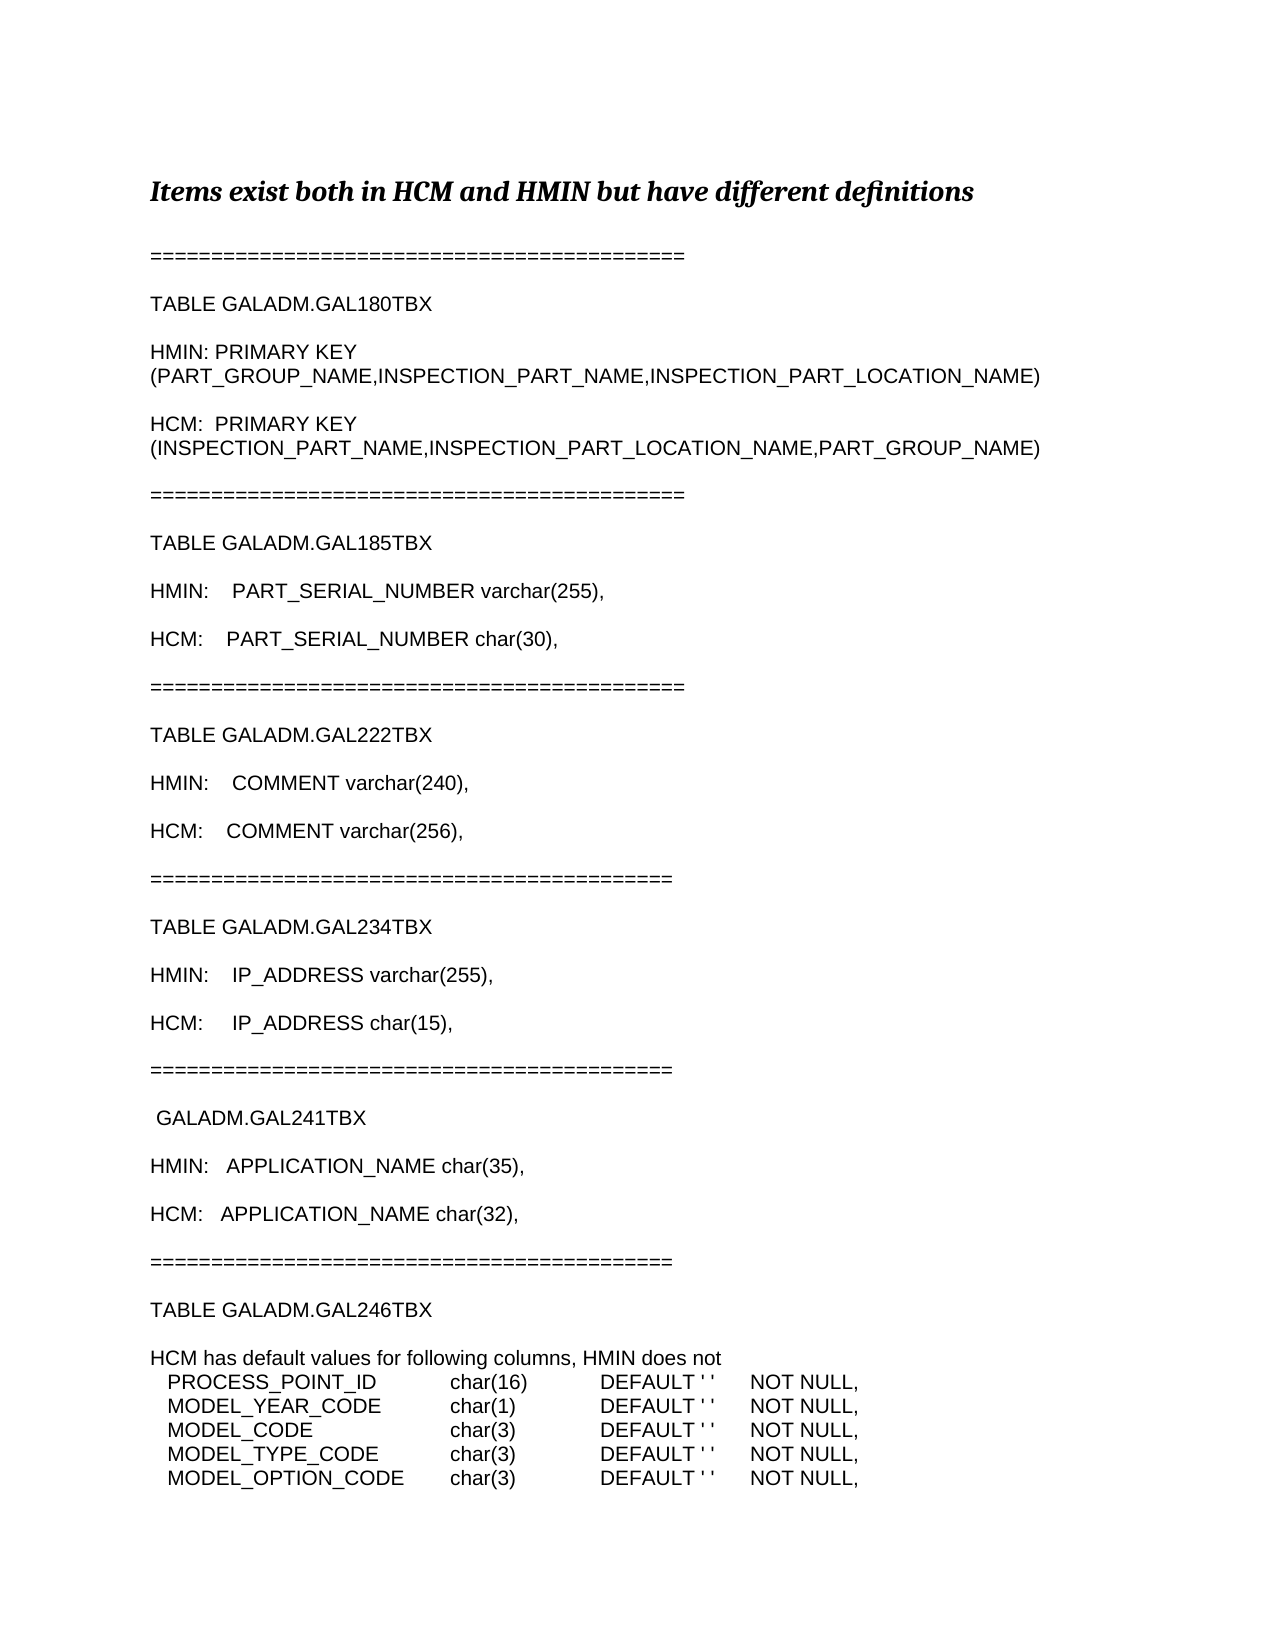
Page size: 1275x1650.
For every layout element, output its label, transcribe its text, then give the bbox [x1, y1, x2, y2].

text =========================================== [150, 1058, 1125, 1082]
text HMIN: PART_SERIAL_NUMBER varchar(255), [150, 579, 1125, 603]
text ============================================ [150, 675, 1125, 699]
text TABLE GALADM.GAL234TBX [150, 914, 1125, 938]
subtitle Items exist both in HCM and HMIN but have different definitions [150, 175, 1125, 208]
text TABLE GALADM.GAL185TBX [150, 531, 1125, 555]
text HCM: COMMENT varchar(256), [150, 819, 1125, 843]
text TABLE GALADM.GAL246TBX [150, 1298, 1125, 1322]
text HMIN: APPLICATION_NAME char(35), [150, 1154, 1125, 1178]
text TABLE GALADM.GAL222TBX [150, 723, 1125, 747]
text PROCESS_POINT_ID char(16) DEFAULT ' ' NOT NULL, [150, 1370, 1125, 1394]
text MODEL_CODE char(3) DEFAULT ' ' NOT NULL, [150, 1418, 1125, 1442]
text TABLE GALADM.GAL180TBX [150, 292, 1125, 316]
text HMIN: COMMENT varchar(240), [150, 771, 1125, 795]
text MODEL_YEAR_CODE char(1) DEFAULT ' ' NOT NULL, [150, 1394, 1125, 1418]
text HCM has default values for following columns, HMIN does not [150, 1346, 1125, 1370]
text HMIN: PRIMARY KEY (PART_GROUP_NAME,INSPECTION_PART_NAME,INSPECTION_PART_LOCATION_NAME) [150, 339, 1125, 387]
text =========================================== [150, 1250, 1125, 1274]
text MODEL_TYPE_CODE char(3) DEFAULT ' ' NOT NULL, [150, 1442, 1125, 1466]
text HCM: APPLICATION_NAME char(32), [150, 1202, 1125, 1226]
text HCM: PART_SERIAL_NUMBER char(30), [150, 627, 1125, 651]
text GALADM.GAL241TBX [150, 1106, 1125, 1130]
text ============================================ [150, 483, 1125, 507]
text ============================================ [150, 244, 1125, 268]
text HCM: PRIMARY KEY (INSPECTION_PART_NAME,INSPECTION_PART_LOCATION_NAME,PART_GROUP_NAME) [150, 411, 1125, 459]
text =========================================== [150, 867, 1125, 891]
text HCM: IP_ADDRESS char(15), [150, 1010, 1125, 1034]
text MODEL_OPTION_CODE char(3) DEFAULT ' ' NOT NULL, [150, 1466, 1125, 1489]
text HMIN: IP_ADDRESS varchar(255), [150, 962, 1125, 986]
